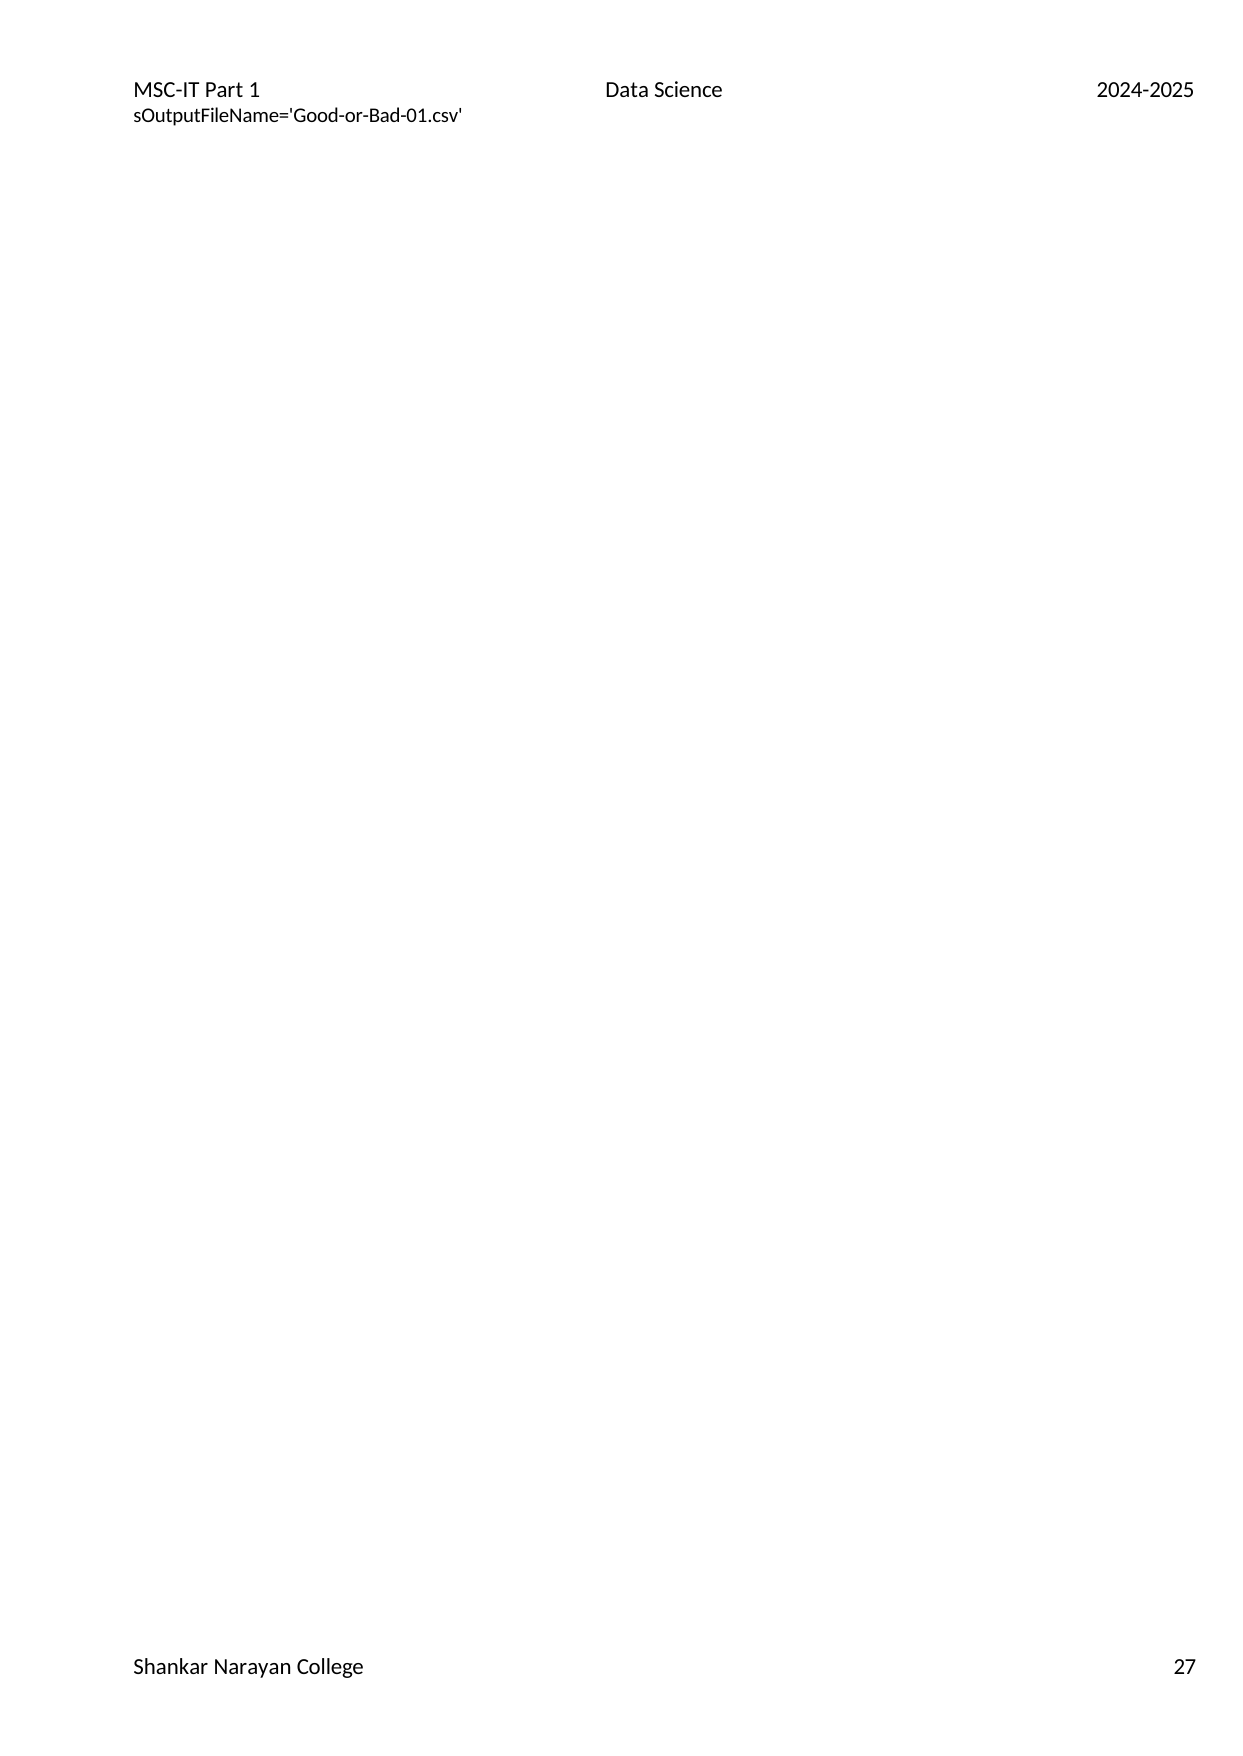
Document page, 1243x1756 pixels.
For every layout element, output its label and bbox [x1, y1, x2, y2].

text [133, 102, 556, 127]
